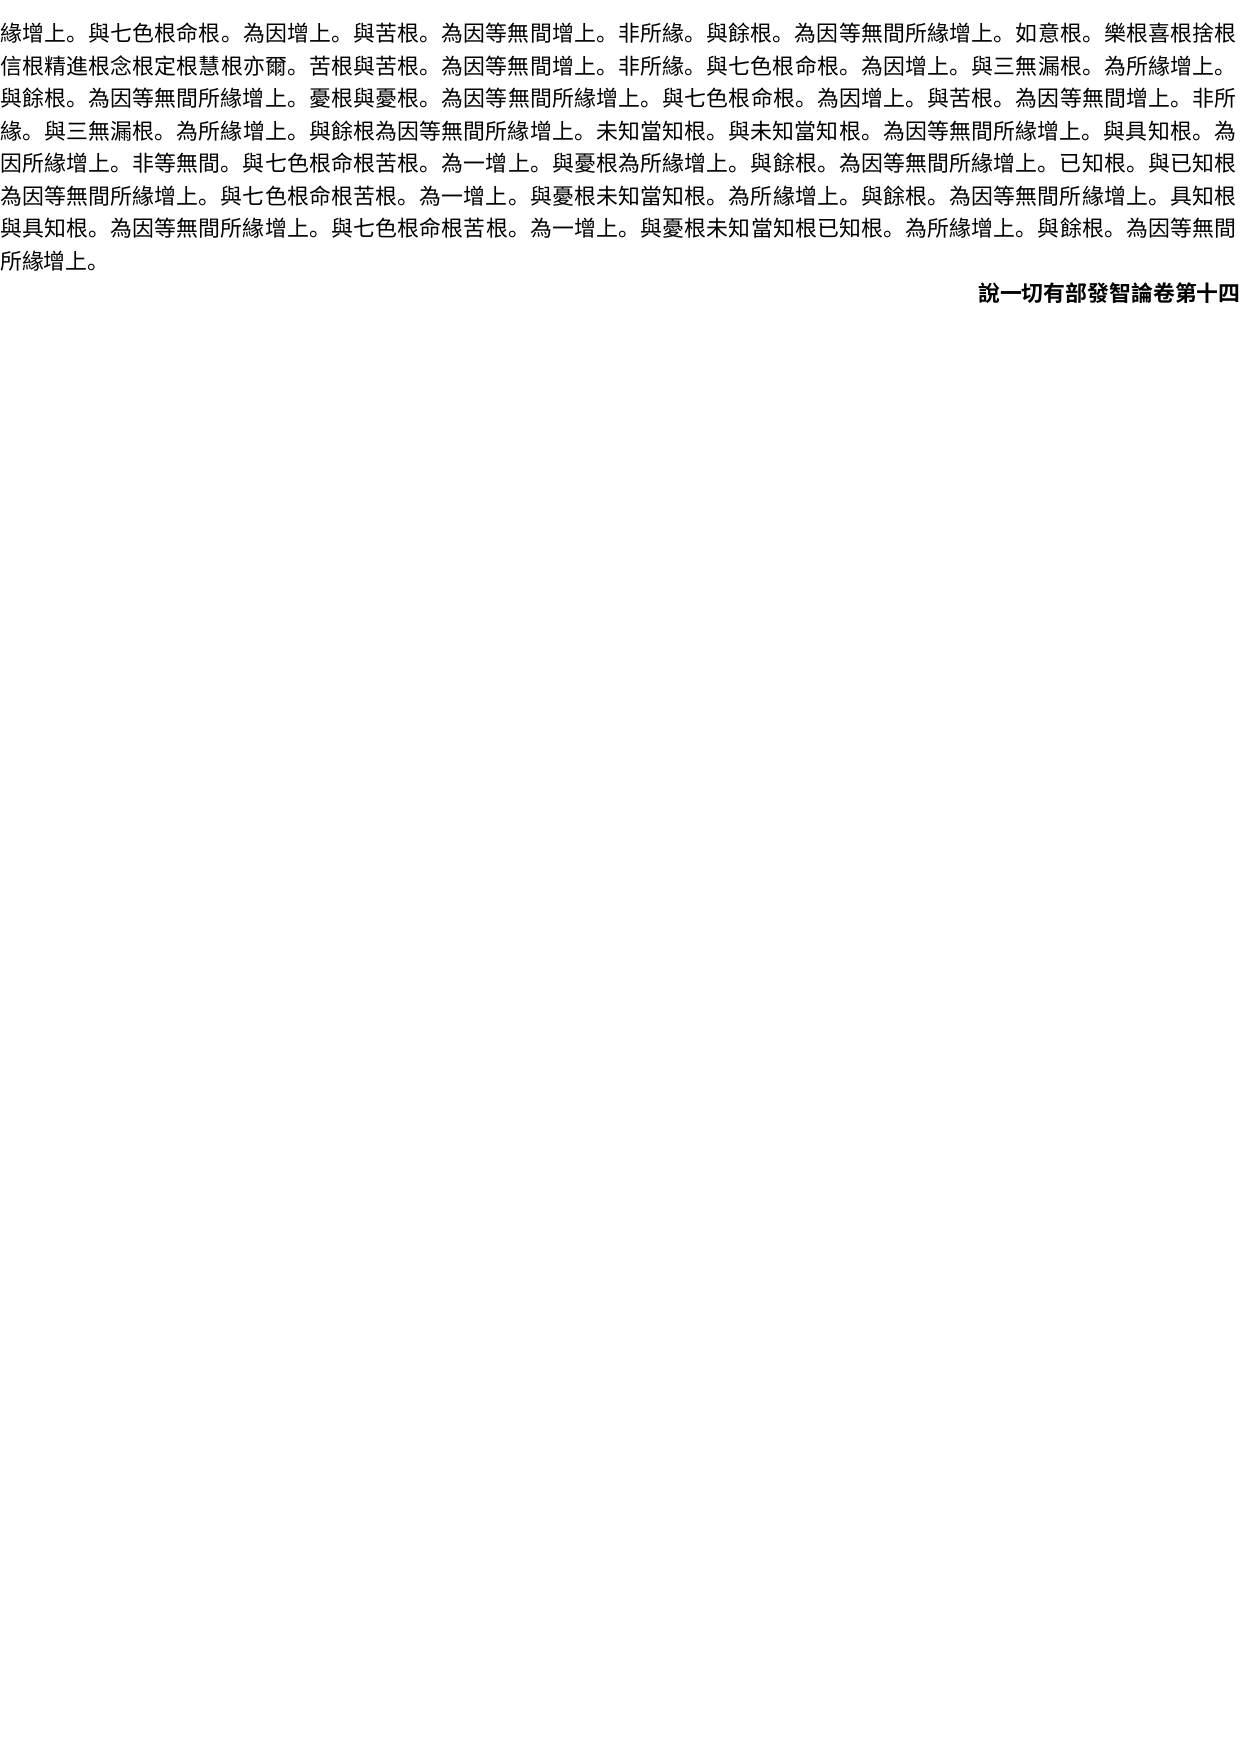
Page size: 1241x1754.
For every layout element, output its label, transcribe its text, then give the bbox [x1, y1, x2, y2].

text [0, 16, 1240, 276]
text 說一切有部發智論卷第十四 [0, 276, 1240, 308]
